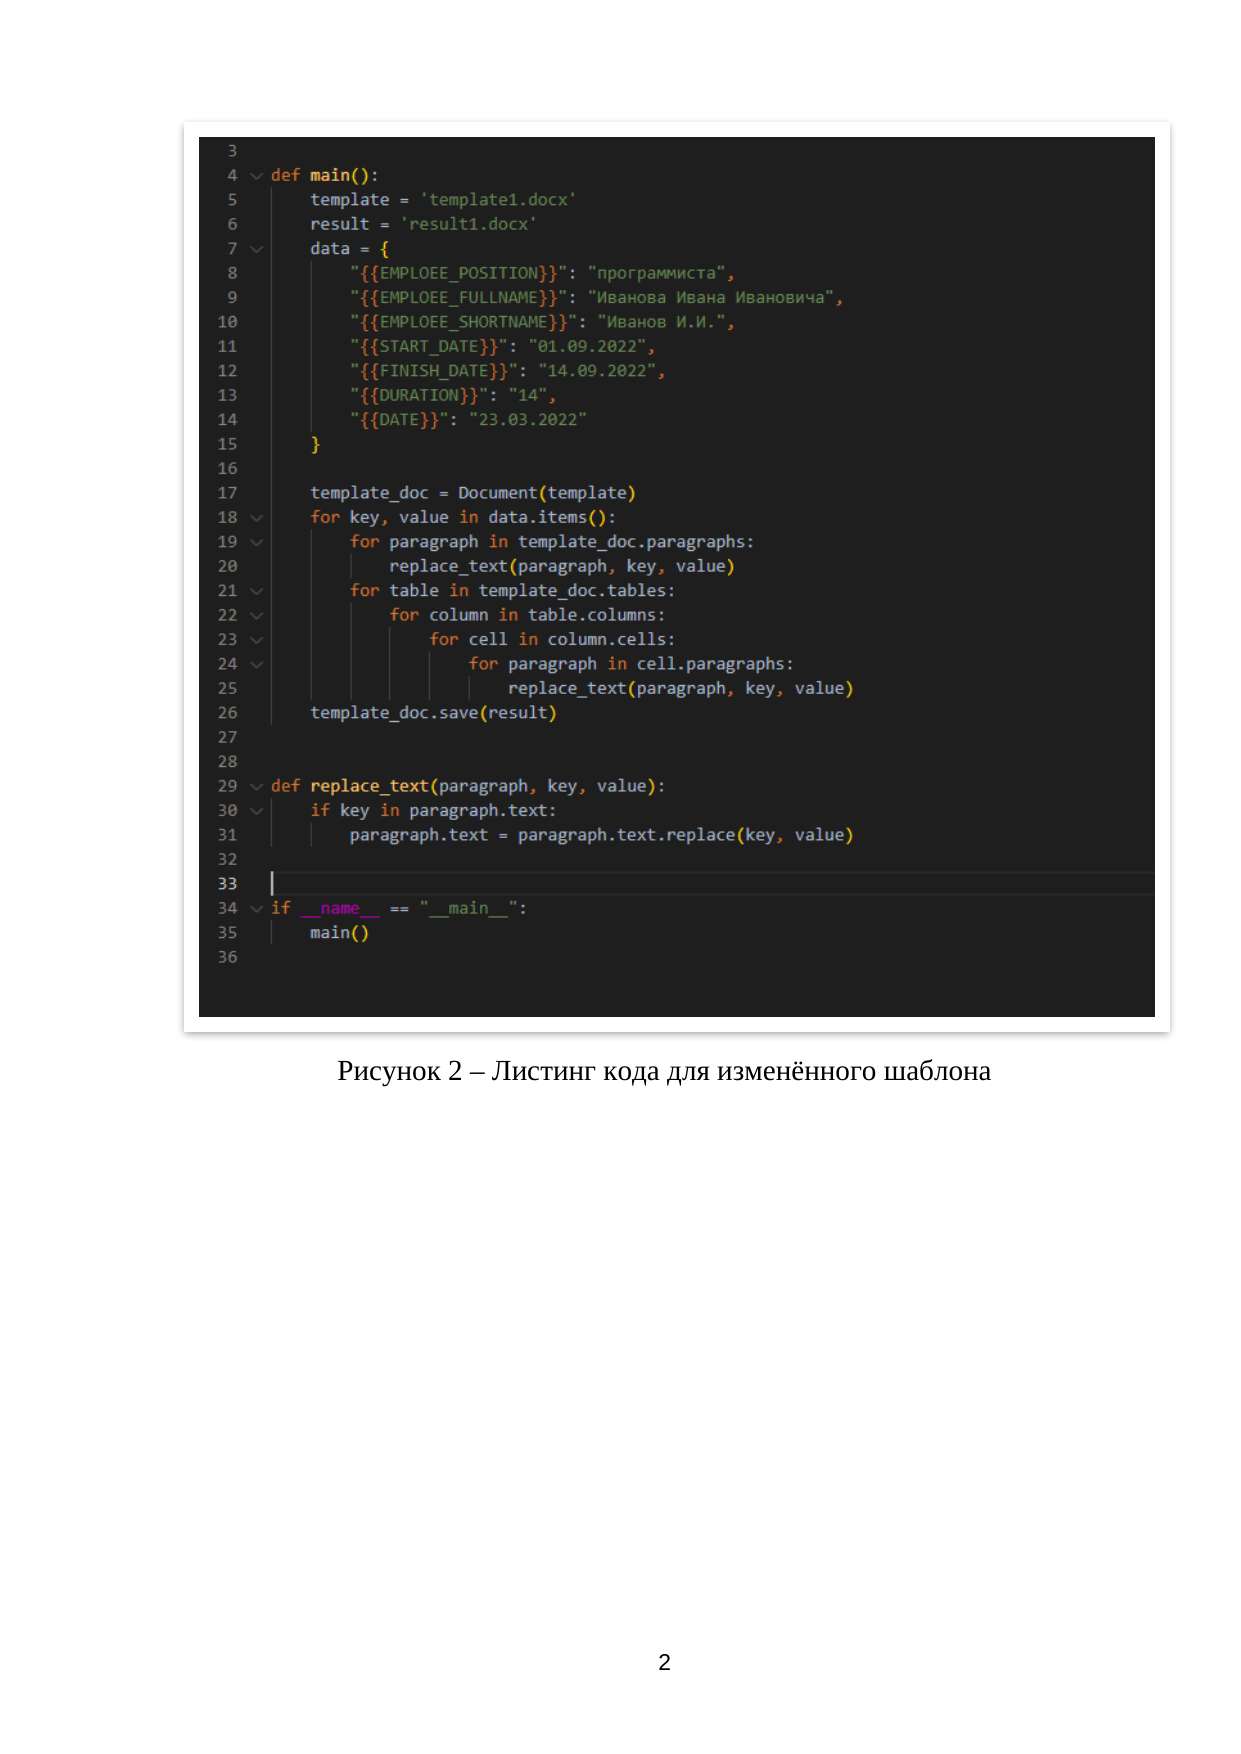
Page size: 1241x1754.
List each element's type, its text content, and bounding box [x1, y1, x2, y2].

picture [199, 137, 1155, 1017]
text Рисунок 2 – Листинг кода для изменённого шаблона [177, 1053, 1152, 1087]
